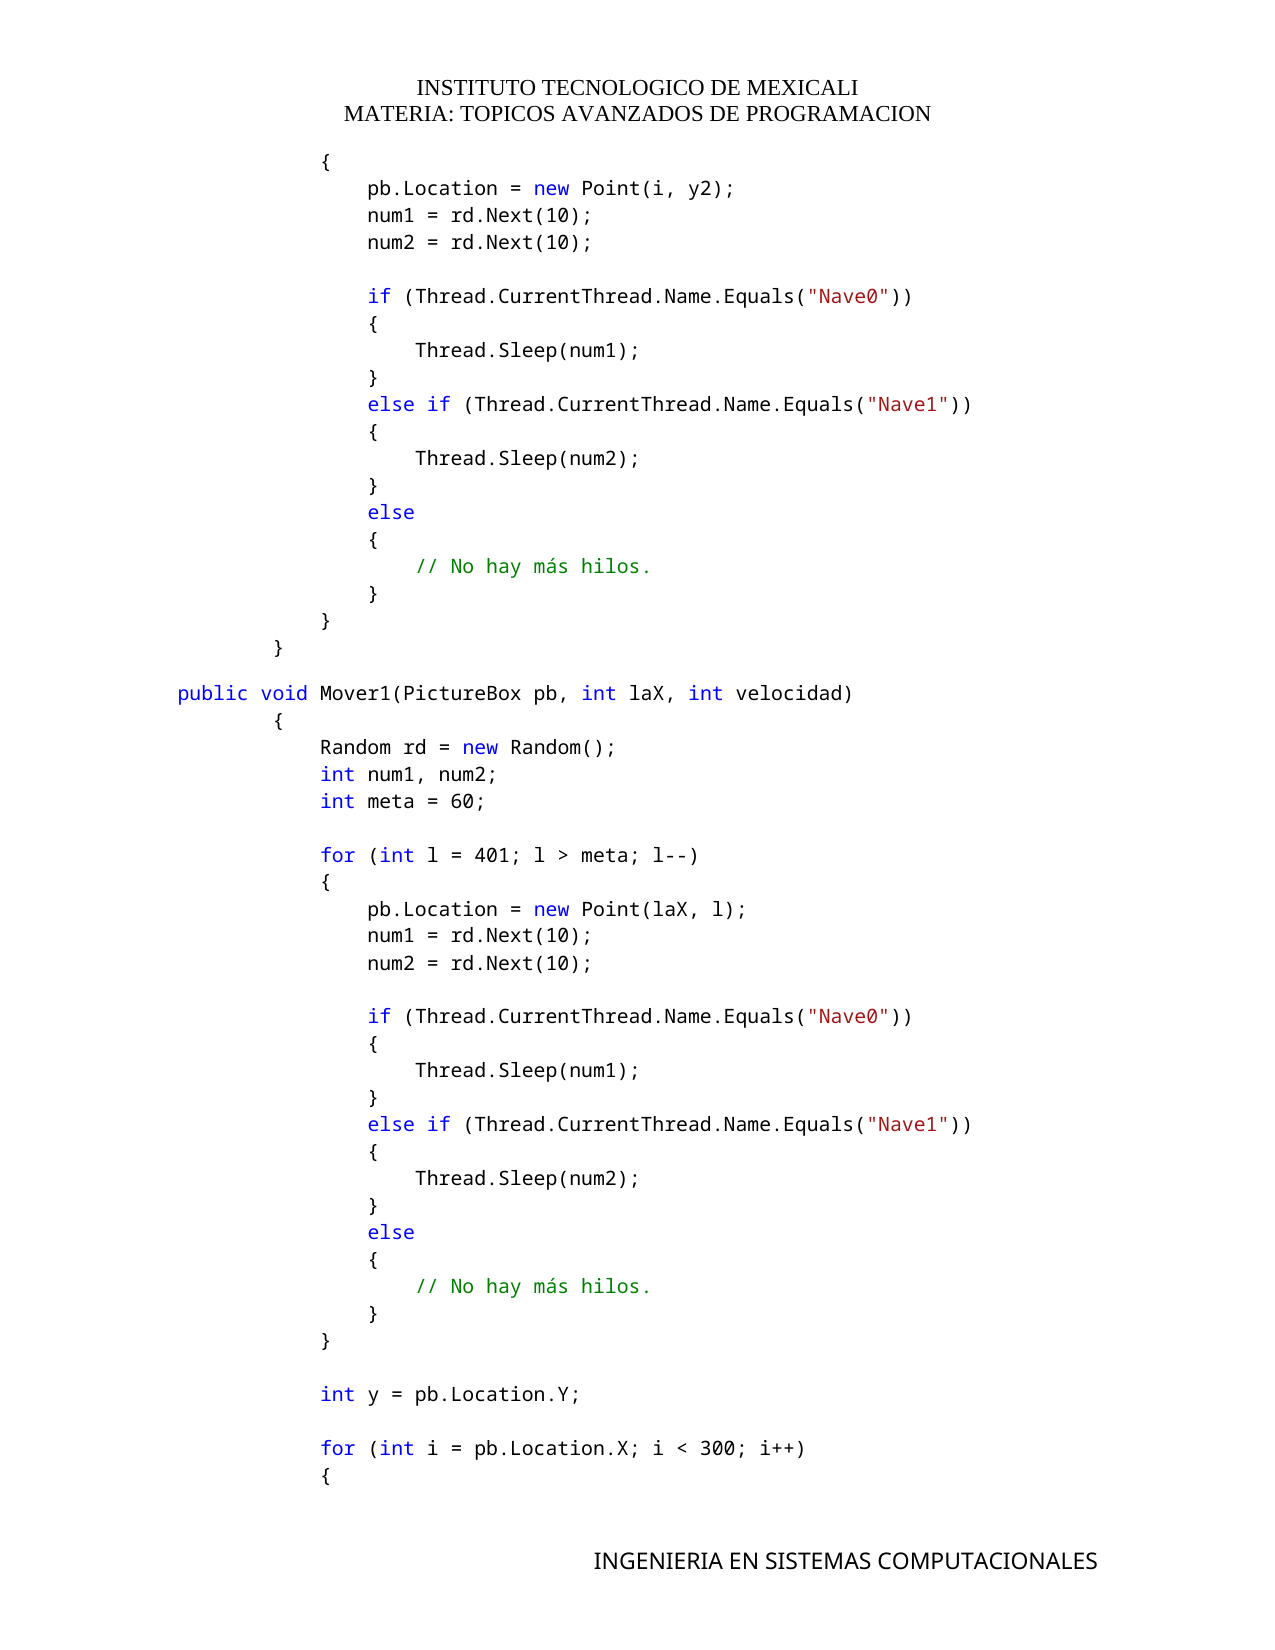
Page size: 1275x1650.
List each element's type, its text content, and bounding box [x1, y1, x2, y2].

text } [177, 471, 1098, 498]
text Thread.Sleep(num1); [177, 1057, 1098, 1084]
text } [177, 1299, 1098, 1326]
text Random rd = new Random(); [177, 733, 1098, 760]
text { [177, 1461, 1098, 1488]
text num1 = rd.Next(10); [177, 202, 1098, 228]
text { [177, 1246, 1098, 1272]
text for (int l = 401; l > meta; l--) [177, 841, 1098, 868]
text { [177, 1138, 1098, 1164]
text if (Thread.CurrentThread.Name.Equals("Nave0")) [177, 1003, 1098, 1030]
text { [177, 1030, 1098, 1057]
text Thread.Sleep(num2); [177, 1164, 1098, 1192]
text { [177, 706, 1098, 733]
text num2 = rd.Next(10); [177, 228, 1098, 256]
text else [177, 498, 1098, 525]
text else [177, 1218, 1098, 1246]
text { [177, 525, 1098, 552]
text } [177, 579, 1098, 606]
text num1 = rd.Next(10); [177, 922, 1098, 949]
text } [177, 606, 1098, 633]
text pb.Location = new Point(laX, l); [177, 895, 1098, 922]
text } [177, 633, 1098, 660]
text { [177, 417, 1098, 444]
text } [177, 1326, 1098, 1353]
text if (Thread.CurrentThread.Name.Equals("Nave0")) [177, 282, 1098, 309]
text { [177, 309, 1098, 336]
text // No hay más hilos. [177, 1272, 1098, 1299]
text int y = pb.Location.Y; [177, 1380, 1098, 1407]
text else if (Thread.CurrentThread.Name.Equals("Nave1")) [177, 1111, 1098, 1138]
text num2 = rd.Next(10); [177, 949, 1098, 976]
text } [177, 1192, 1098, 1218]
text } [177, 1084, 1098, 1111]
text Thread.Sleep(num1); [177, 336, 1098, 363]
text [177, 390, 1098, 417]
text { [177, 148, 1098, 174]
text int num1, num2; [177, 760, 1098, 787]
text { [177, 868, 1098, 895]
text Thread.Sleep(num2); [177, 444, 1098, 471]
text for (int i = pb.Location.X; i < 300; i++) [177, 1434, 1098, 1461]
text pb.Location = new Point(i, y2); [177, 174, 1098, 202]
text public void Mover1(PictureBox pb, int laX, int velocidad) [177, 679, 1098, 706]
text } [177, 363, 1098, 390]
text // No hay más hilos. [177, 552, 1098, 579]
text int meta = 60; [177, 787, 1098, 814]
